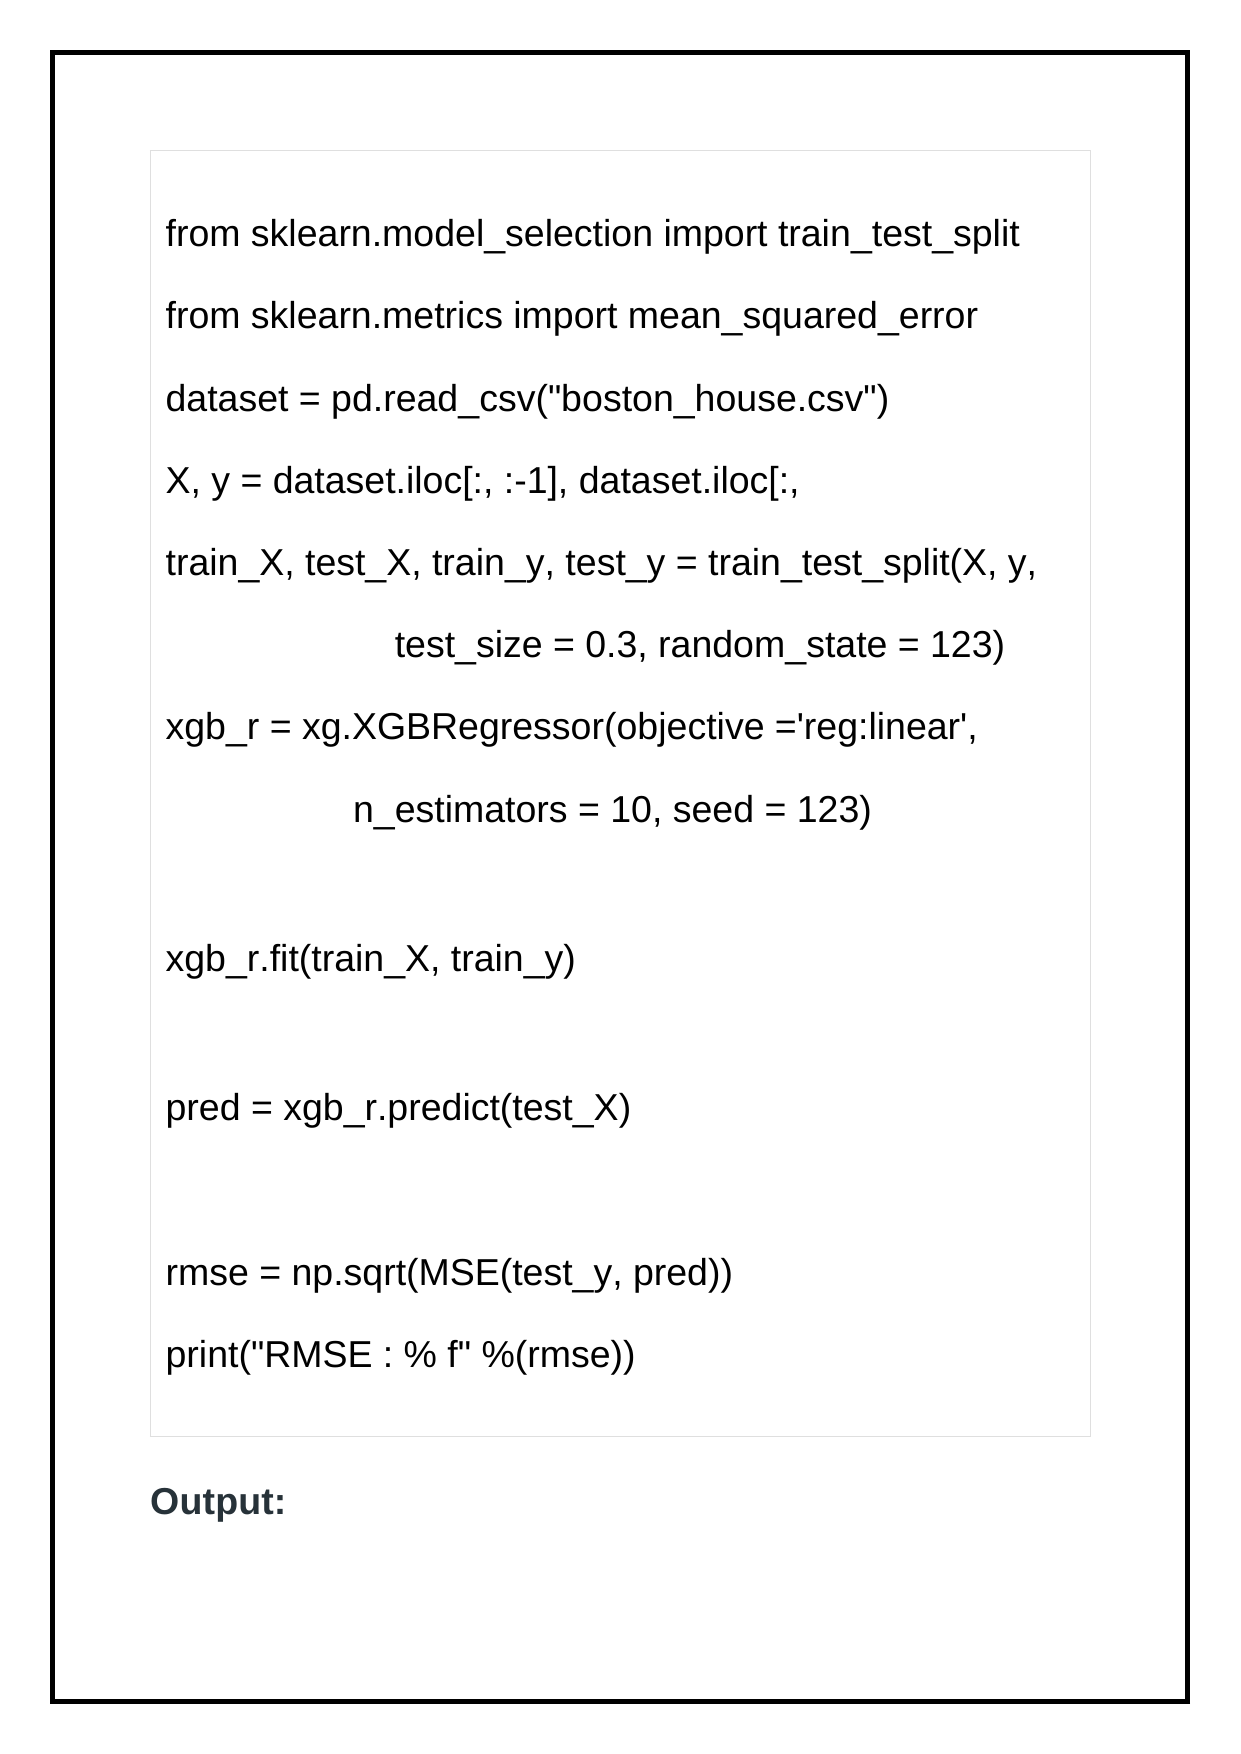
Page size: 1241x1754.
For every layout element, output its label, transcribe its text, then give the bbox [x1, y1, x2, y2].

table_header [151, 151, 1090, 1436]
text Output: [150, 1479, 1090, 1523]
